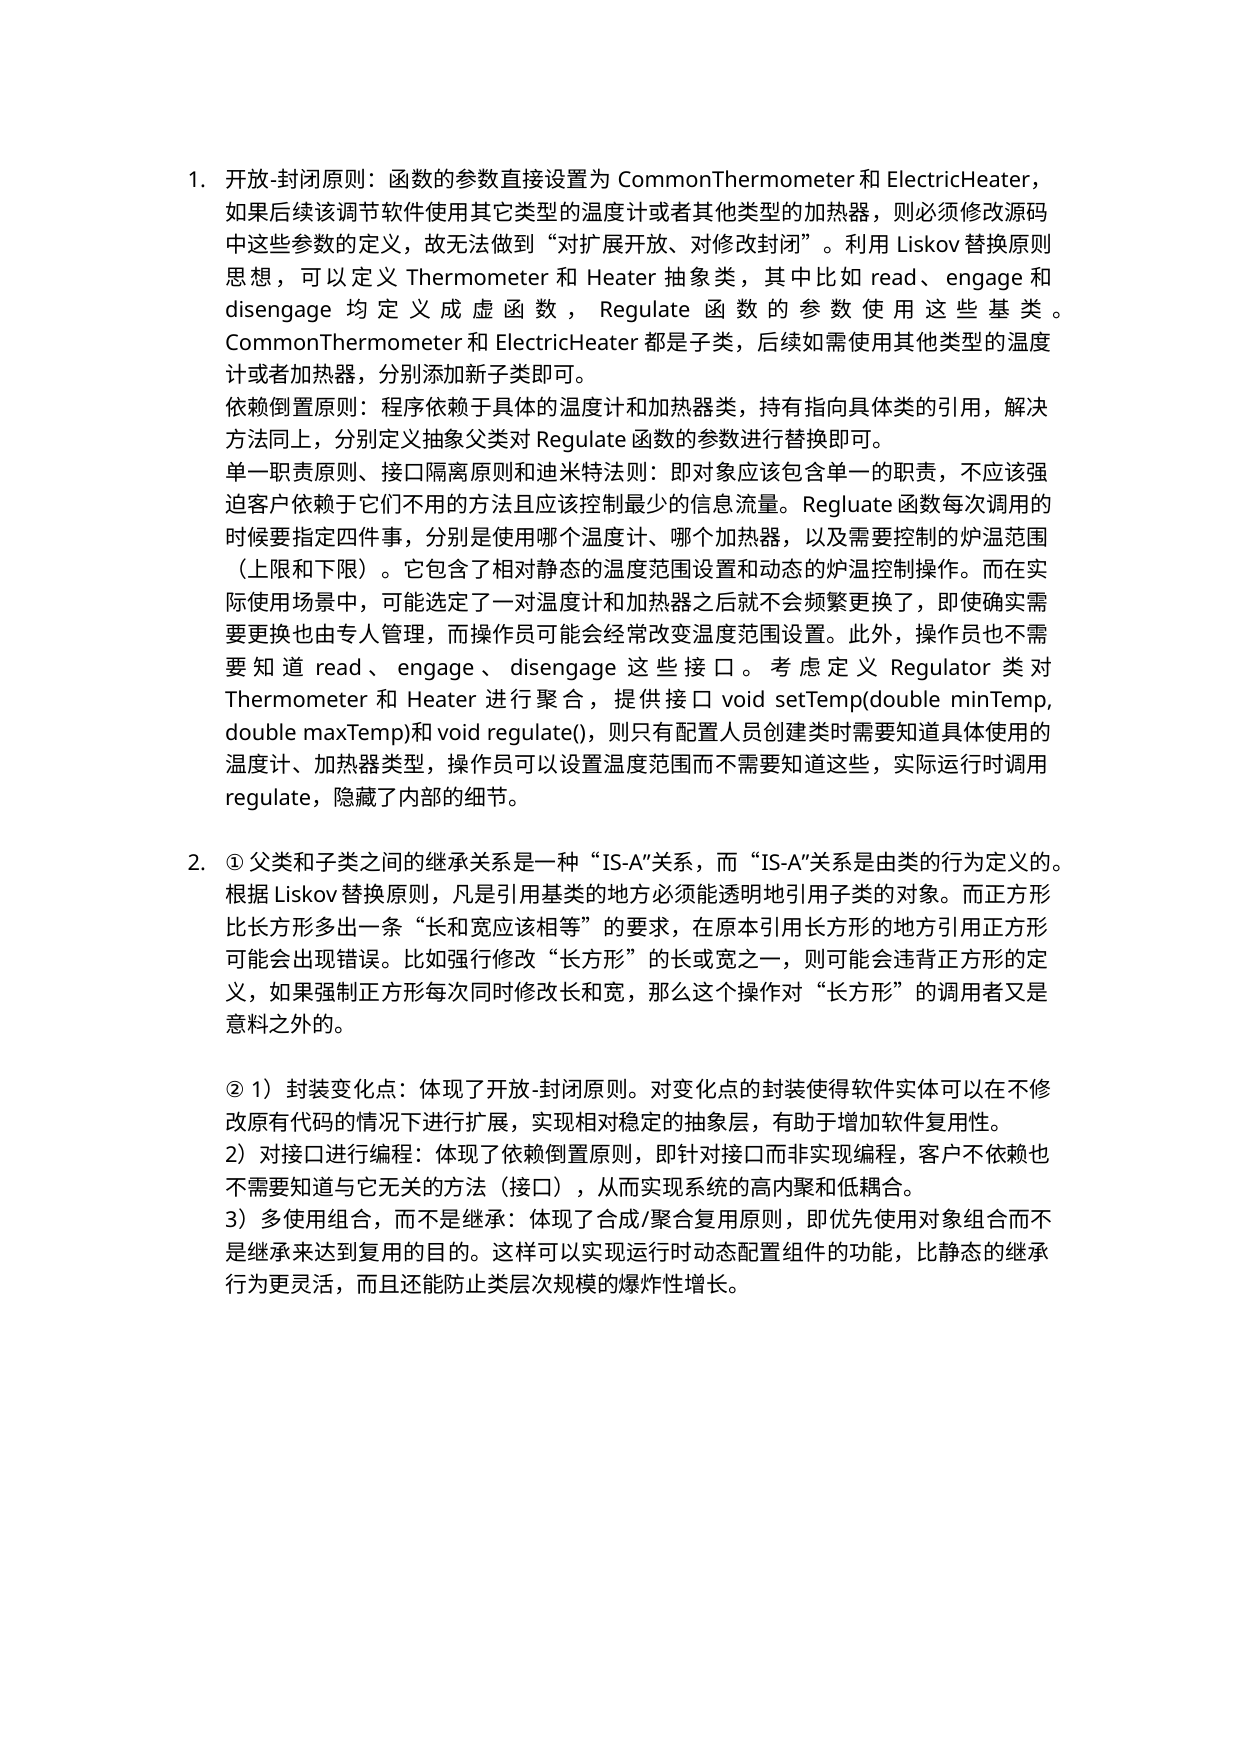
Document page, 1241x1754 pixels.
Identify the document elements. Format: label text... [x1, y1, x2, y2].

list 依赖倒置原则：程序依赖于具体的温度计和加热器类，持有指向具体类的引用，解决方法同上，分别定义抽象父类对Regulate函数的参数进行替换即可。 [225, 389, 1053, 454]
list ①父类和子类之间的继承关系是一种“IS-A”关系，而“IS-A”关系是由类的行为定义的。根据Liskov替换原则，凡是引用基类的地方必须能透明地引用子类的对象。而正方形比长方形多出一条“长和宽应该相等”的要求，在原本引用长方形的地方引用正方形可能会出现错误。比如强行修改“长方形”的长或宽之一，则可能会违背正方形的定义，如果强制正方形每次同时修改长和宽，那么这个操作对“长方形”的调用者又是意料之外的。 [187, 844, 1053, 1039]
list 单一职责原则、接口隔离原则和迪米特法则：即对象应该包含单一的职责，不应该强迫客户依赖于它们不用的方法且应该控制最少的信息流量。Regluate函数每次调用的时候要指定四件事，分别是使用哪个温度计、哪个加热器，以及需要控制的炉温范围（上限和下限）。它包含了相对静态的温度范围设置和动态的炉温控制操作。而在实际使用场景中，可能选定了一对温度计和加热器之后就不会频繁更换了，即使确实需要更换也由专人管理，而操作员可能会经常改变温度范围设置。此外，操作员也不需要知道read、engage、disengage这些接口。考虑定义Regulator类对Thermometer和Heater进行聚合，提供接口void setTemp(double minTemp, double maxTemp)和void regulate()，则只有配置人员创建类时需要知道具体使用的温度计、加热器类型，操作员可以设置温度范围而不需要知道这些，实际运行时调用regulate，隐藏了内部的细节。 [225, 454, 1053, 812]
list 3）多使用组合，而不是继承：体现了合成/聚合复用原则，即优先使用对象组合而不是继承来达到复用的目的。这样可以实现运行时动态配置组件的功能，比静态的继承行为更灵活，而且还能防止类层次规模的爆炸性增长。 [225, 1202, 1053, 1299]
list 开放-封闭原则：函数的参数直接设置为CommonThermometer和ElectricHeater，如果后续该调节软件使用其它类型的温度计或者其他类型的加热器，则必须修改源码中这些参数的定义，故无法做到“对扩展开放、对修改封闭”。利用Liskov替换原则思想，可以定义Thermometer和Heater抽象类，其中比如read、engage和disengage均定义成虚函数，Regulate函数的参数使用这些基类。CommonThermometer和ElectricHeater都是子类，后续如需使用其他类型的温度计或者加热器，分别添加新子类即可。 [187, 162, 1053, 389]
list 2）对接口进行编程：体现了依赖倒置原则，即针对接口而非实现编程，客户不依赖也不需要知道与它无关的方法（接口），从而实现系统的高内聚和低耦合。 [225, 1137, 1053, 1202]
list ② 1）封装变化点：体现了开放-封闭原则。对变化点的封装使得软件实体可以在不修改原有代码的情况下进行扩展，实现相对稳定的抽象层，有助于增加软件复用性。 [225, 1072, 1053, 1137]
